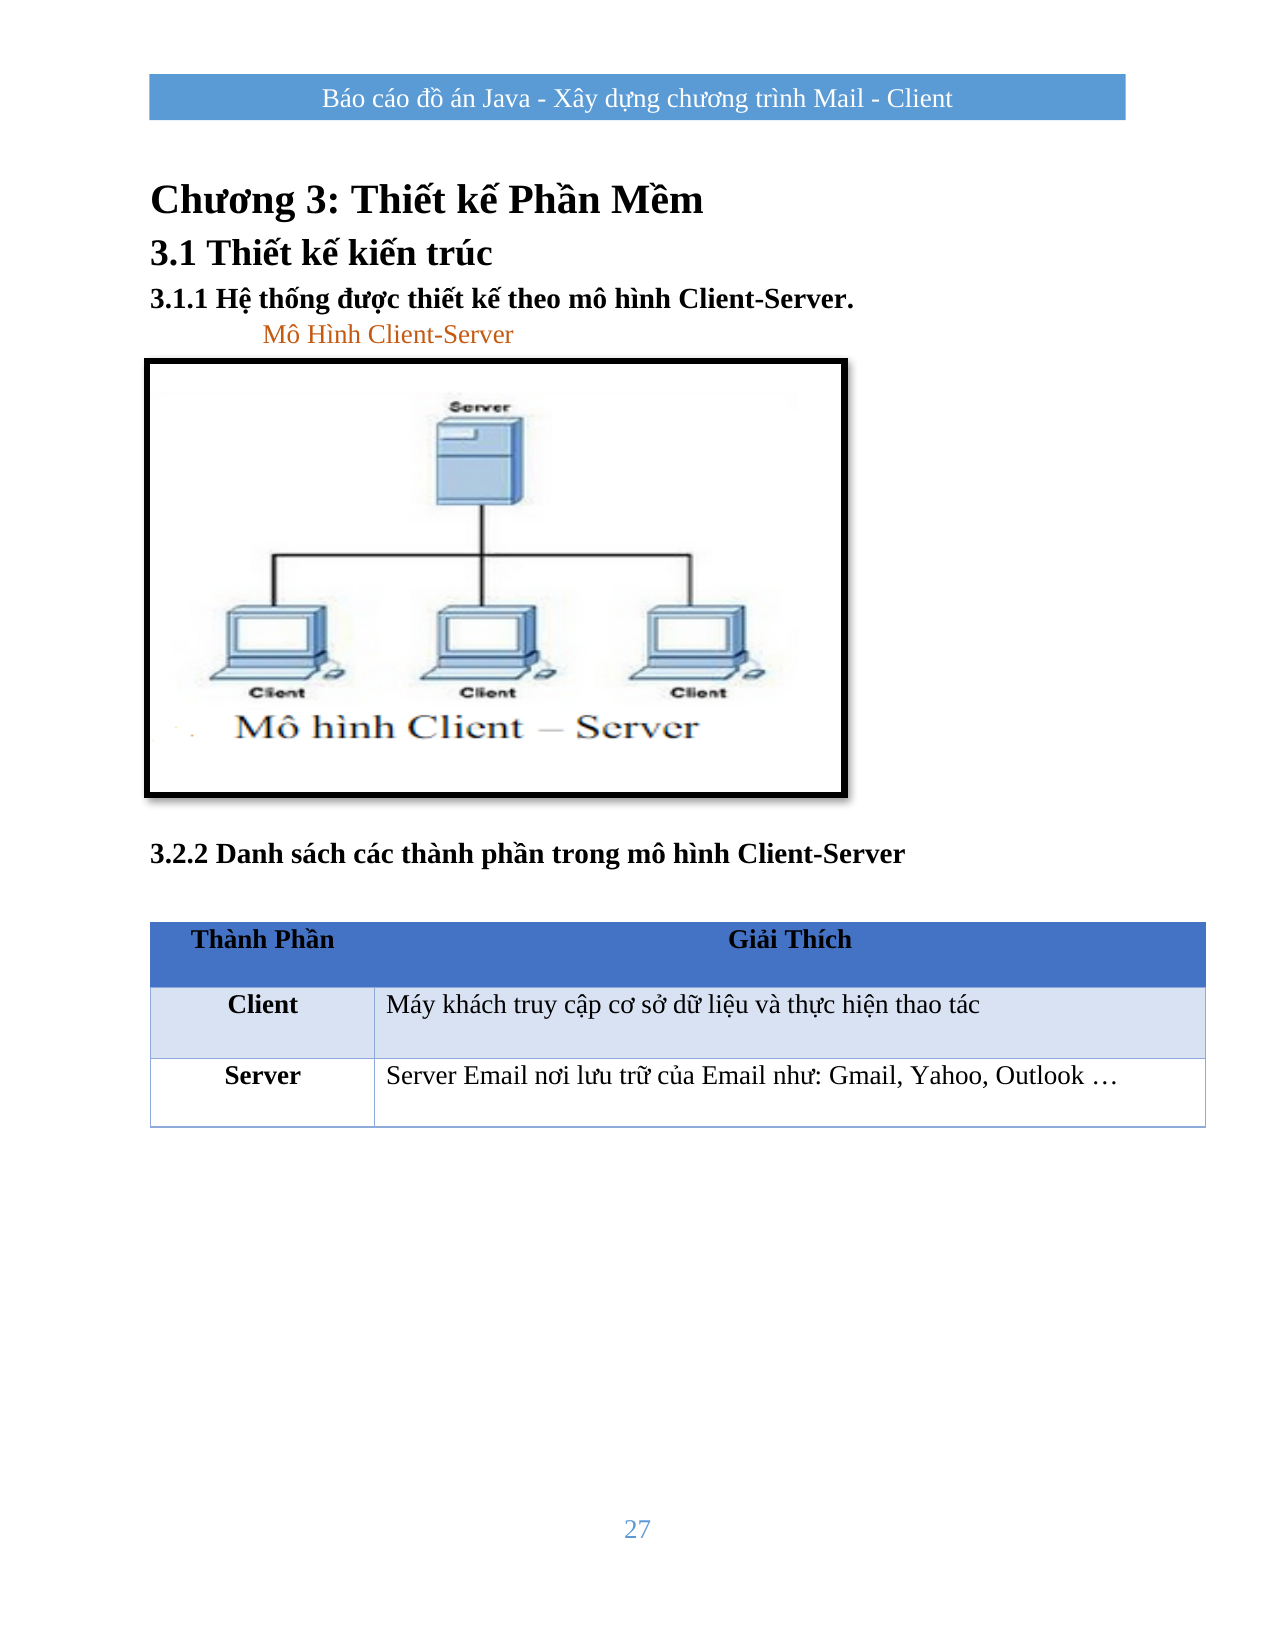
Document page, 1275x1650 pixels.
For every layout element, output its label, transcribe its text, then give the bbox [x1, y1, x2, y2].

subtitle 3.1 Thiết kế kiến trúc [150, 231, 1125, 274]
table_cell Server [151, 1059, 374, 1126]
table_header Thành Phần [151, 923, 374, 987]
subtitle Chương 3: Thiết kế Phần Mềm [150, 175, 1125, 223]
table_cell Server Email nơi lưu trữ của Email như: Gmail, Yahoo, Outlook … [375, 1059, 1205, 1126]
table_header Giải Thích [375, 923, 1205, 987]
list Mô Hình Client-Server [262, 318, 1125, 349]
subtitle 3.1.1 Hệ thống được thiết kế theo mô hình Client-Server. [150, 282, 1125, 315]
table_cell Client [151, 988, 374, 1058]
picture [150, 364, 841, 792]
table_cell Máy khách truy cập cơ sở dữ liệu và thực hiện thao tác [375, 988, 1205, 1058]
